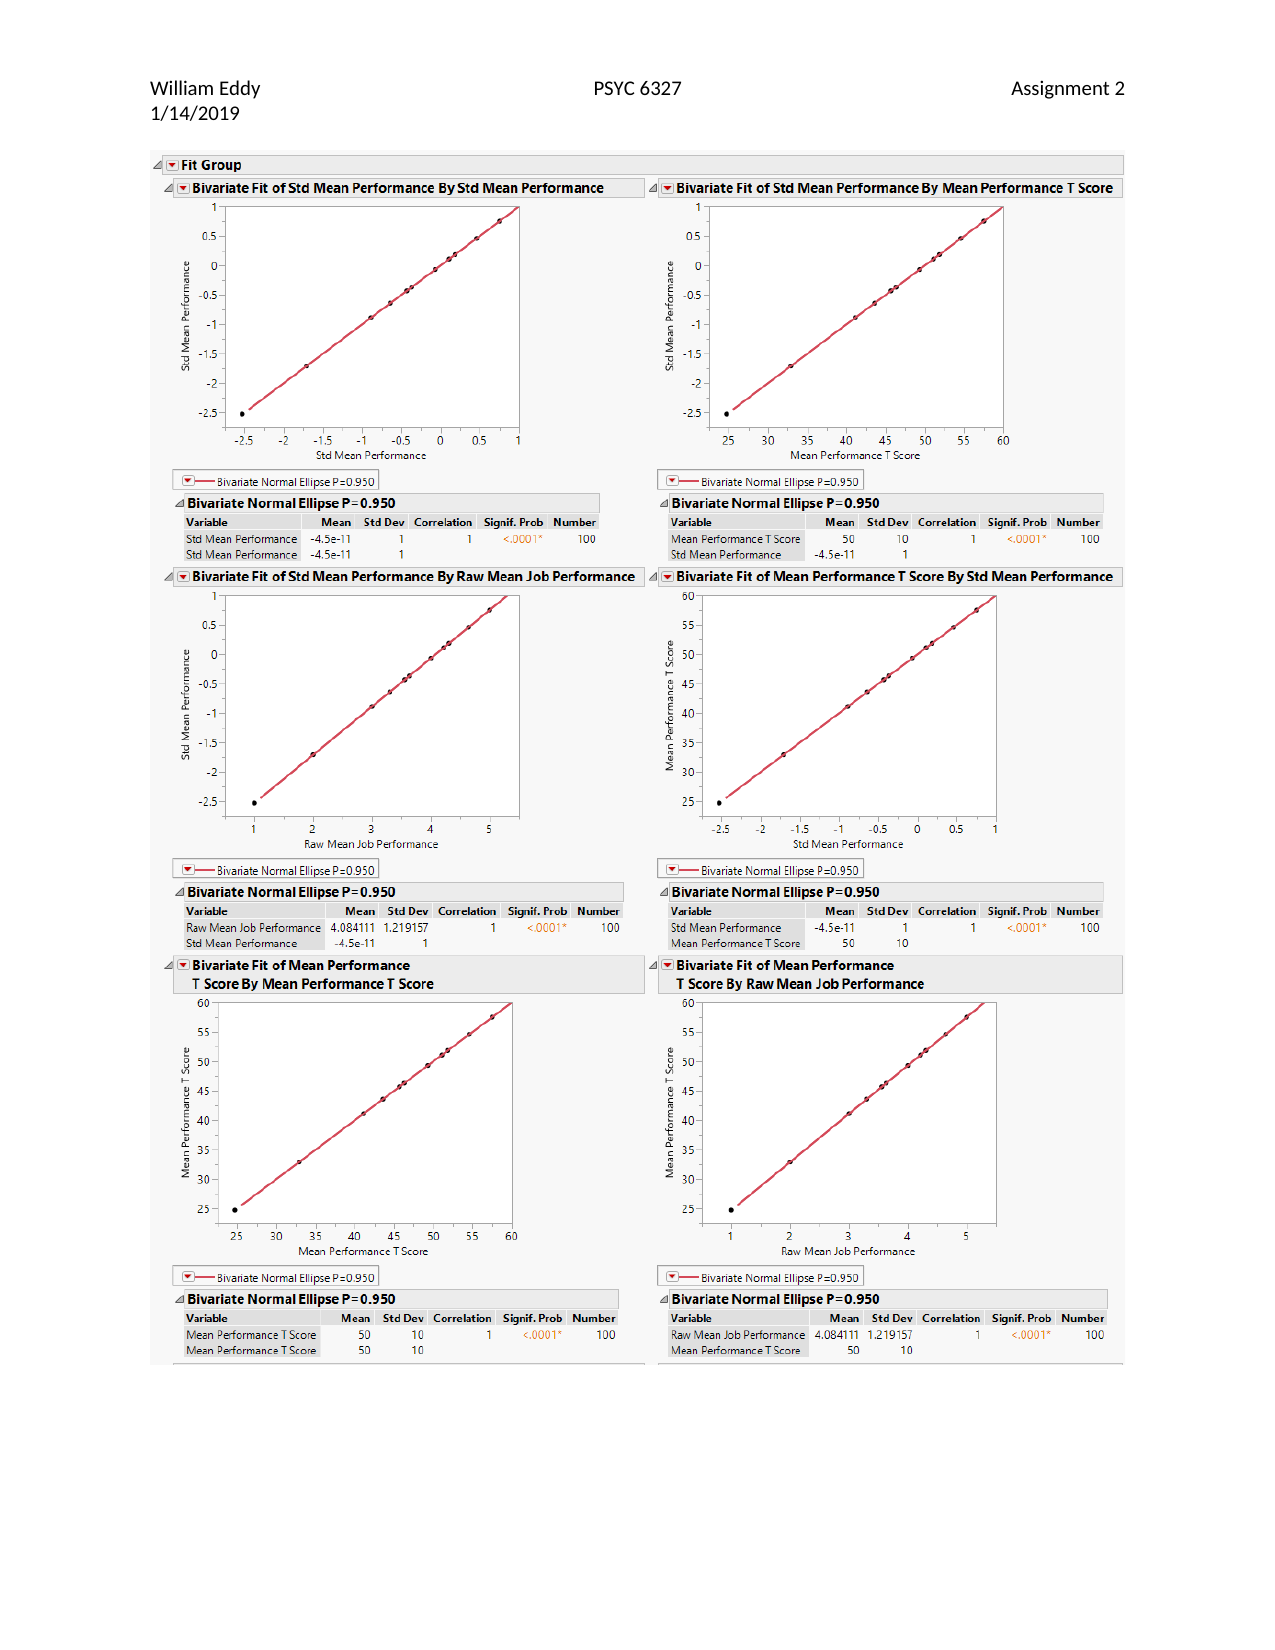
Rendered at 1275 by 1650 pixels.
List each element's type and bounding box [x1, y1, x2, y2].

picture [150, 150, 1125, 1365]
